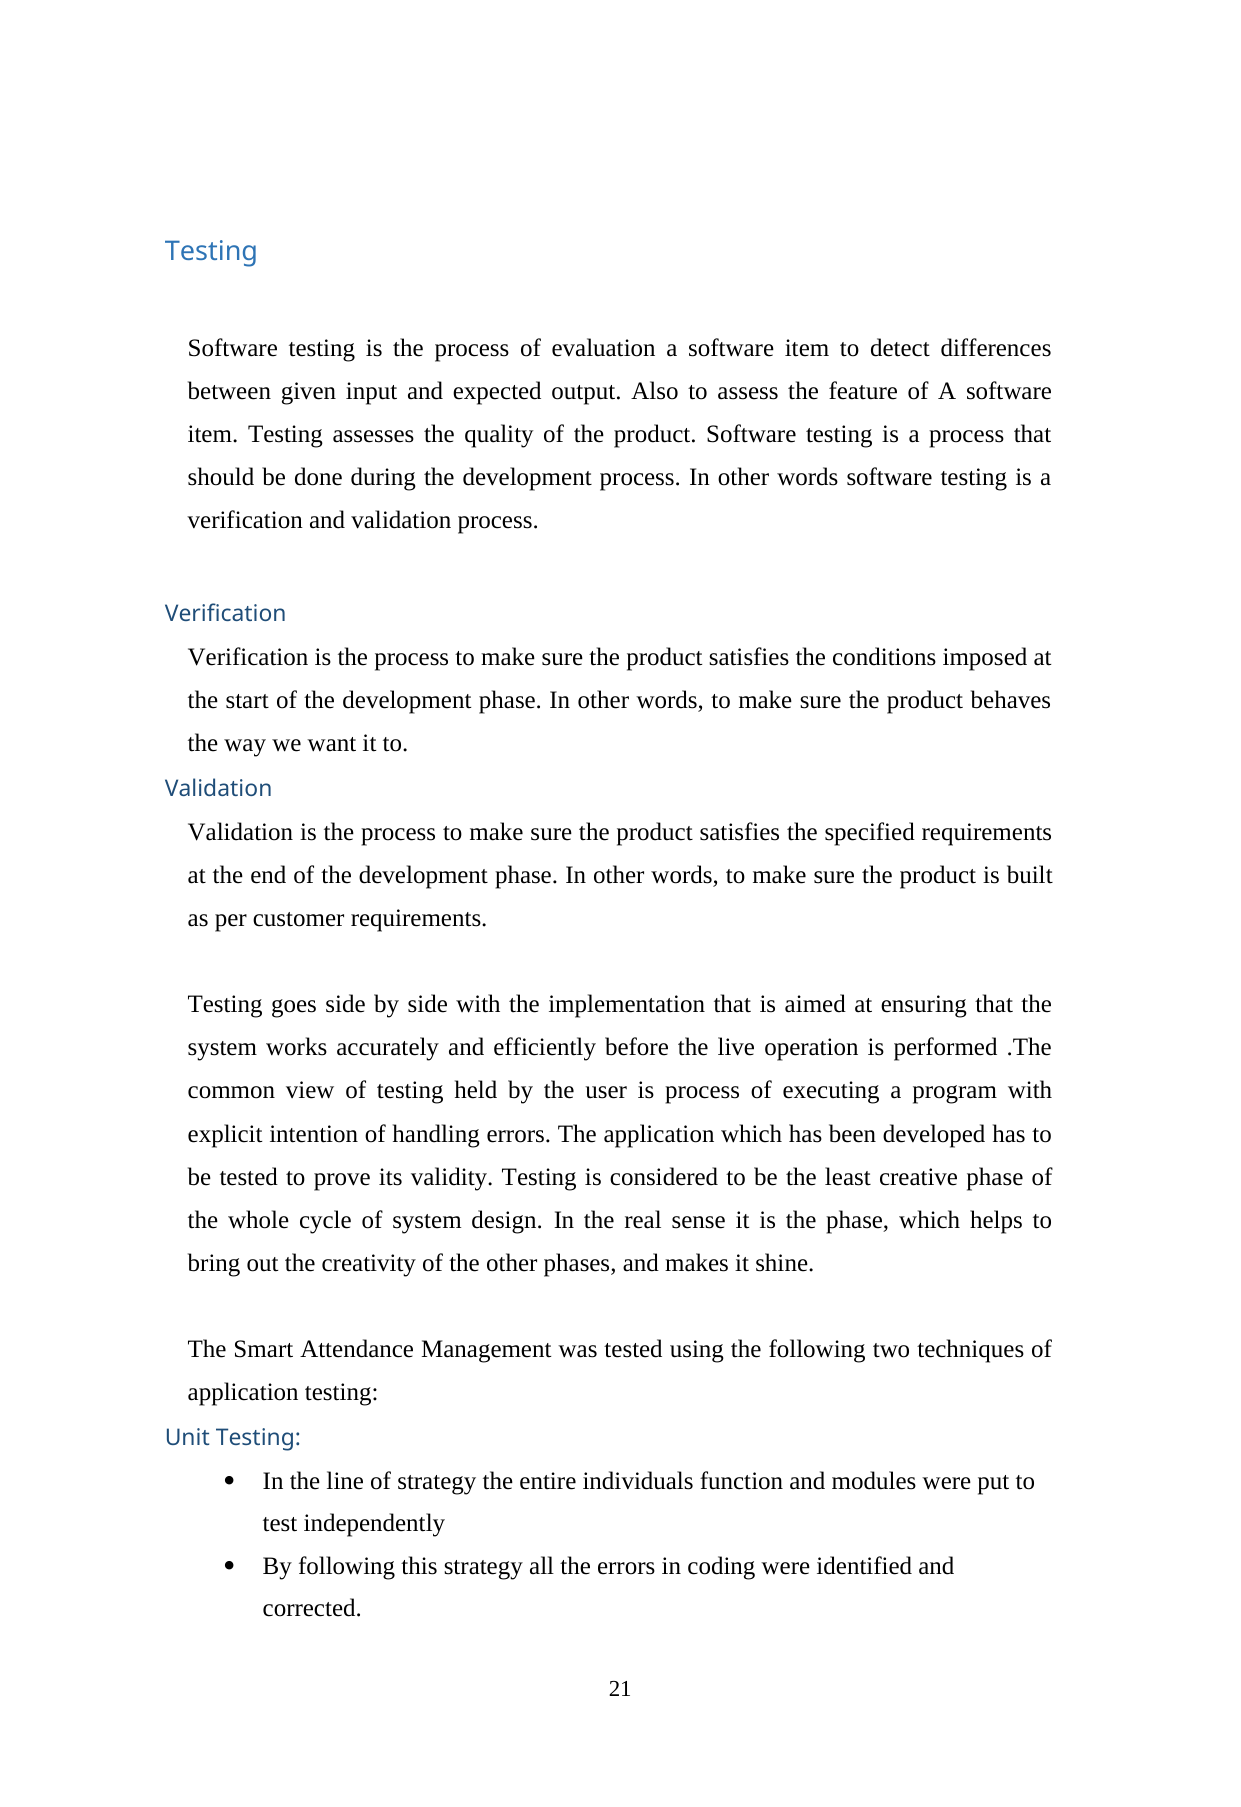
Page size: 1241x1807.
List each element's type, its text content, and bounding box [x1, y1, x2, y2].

text Verification is the process to make sure the product satisfies the conditions imposed at the start of the development phase. In other words, to make sure the product behaves the way we want it to. [187, 642, 1053, 757]
text Validation is the process to make sure the product satisfies the specified requirements at the end of the development phase. In other words, to make sure the product is built as per customer requirements. [187, 817, 1053, 932]
text Software testing is the process of evaluation a software item to detect differences between given input and expected output. Also to assess the feature of A software item. Testing assesses the quality of the product. Software testing is a process that should be done during the development process. In other words software testing is a verification and validation process. [187, 333, 1053, 534]
text Testing goes side by side with the implementation that is aimed at ensuring that the system works accurately and efficiently before the live operation is performed .The common view of testing held by the user is process of executing a program with explicit intention of handling errors. The application which has been developed has to be tested to prove its validity. Testing is considered to be the least creative phase of the whole cycle of system design. In the real sense it is the phase, which helps to bring out the creativity of the other phases, and makes it shine. [187, 989, 1053, 1277]
list By following this strategy all the errors in coding were identified and corrected. [225, 1551, 1052, 1622]
list In the line of strategy the entire individuals function and modules were put to test independently [225, 1466, 1053, 1537]
subtitle Verification [164, 597, 1078, 628]
subtitle Testing [164, 232, 1078, 269]
subtitle Unit Testing: [164, 1421, 1078, 1452]
text The Smart Attendance Management was tested using the following two techniques of application testing: [187, 1334, 1052, 1406]
subtitle Validation [164, 772, 1078, 803]
